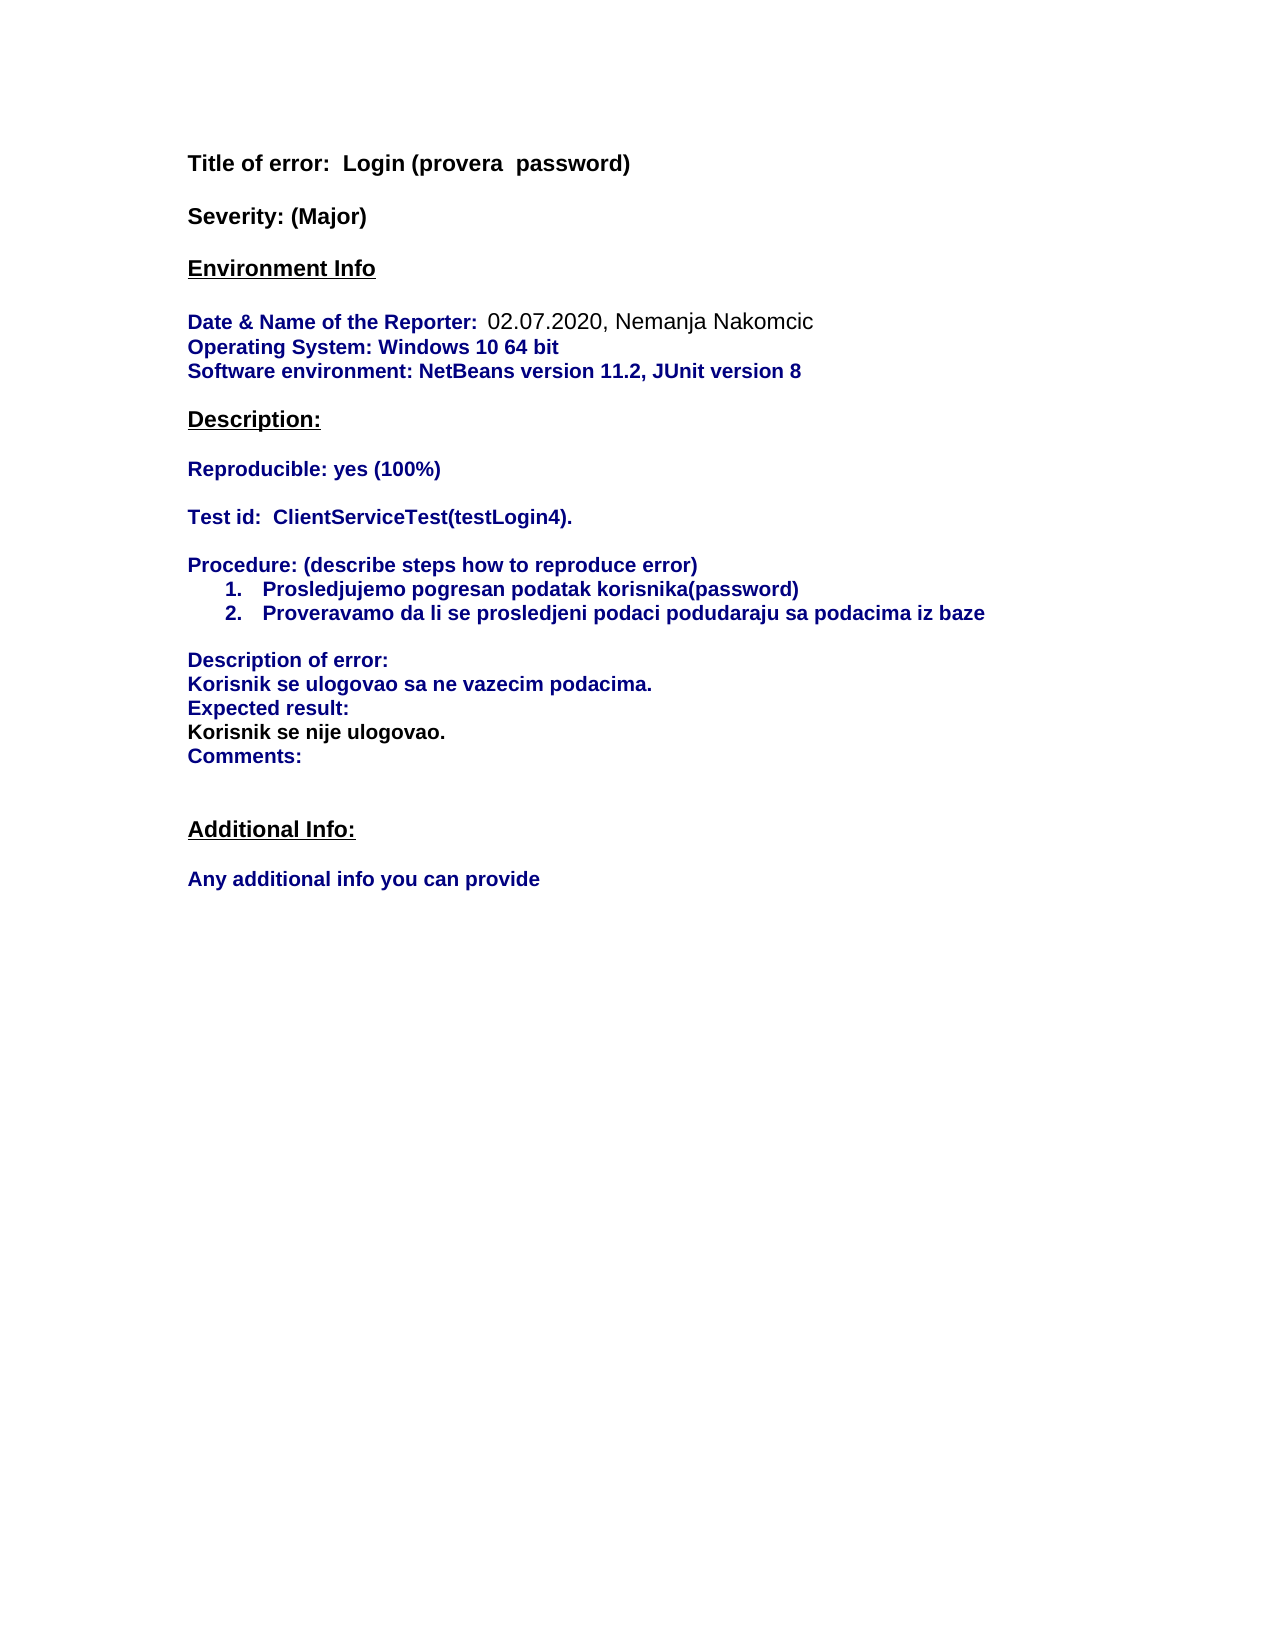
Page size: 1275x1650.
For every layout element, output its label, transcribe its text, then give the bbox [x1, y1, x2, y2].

text Any additional info you can provide [187, 866, 1087, 890]
text Operating System: Windows 10 64 bit [187, 334, 1087, 358]
list Prosledjujemo pogresan podatak korisnika(password) [225, 576, 1087, 600]
text Korisnik se nije ulogovao. [187, 720, 1087, 744]
list Proveravamo da li se prosledjeni podaci podudaraju sa podacima iz baze [225, 600, 1087, 624]
text Comments: [187, 744, 1087, 768]
text Procedure: (describe steps how to reproduce error) [187, 552, 1087, 576]
text Description of error: [187, 648, 1087, 672]
text Reproducible: yes (100%) [187, 457, 1087, 481]
text Test id: ClientServiceTest(testLogin4). [187, 504, 1087, 528]
text Date & Name of the Reporter: 02.07.2020, Nemanja Nakomcic [187, 308, 1087, 334]
text Environment Info [187, 255, 1087, 282]
text Severity: (Major) [187, 203, 1087, 229]
text Description: [187, 406, 1087, 433]
text Software environment: NetBeans version 11.2, JUnit version 8 [187, 358, 1087, 382]
text Korisnik se ulogovao sa ne vazecim podacima. [187, 672, 1087, 696]
text Title of error: Login (provera password) [187, 150, 1087, 176]
text Additional Info: [187, 816, 1087, 842]
text Expected result: [187, 696, 1087, 720]
